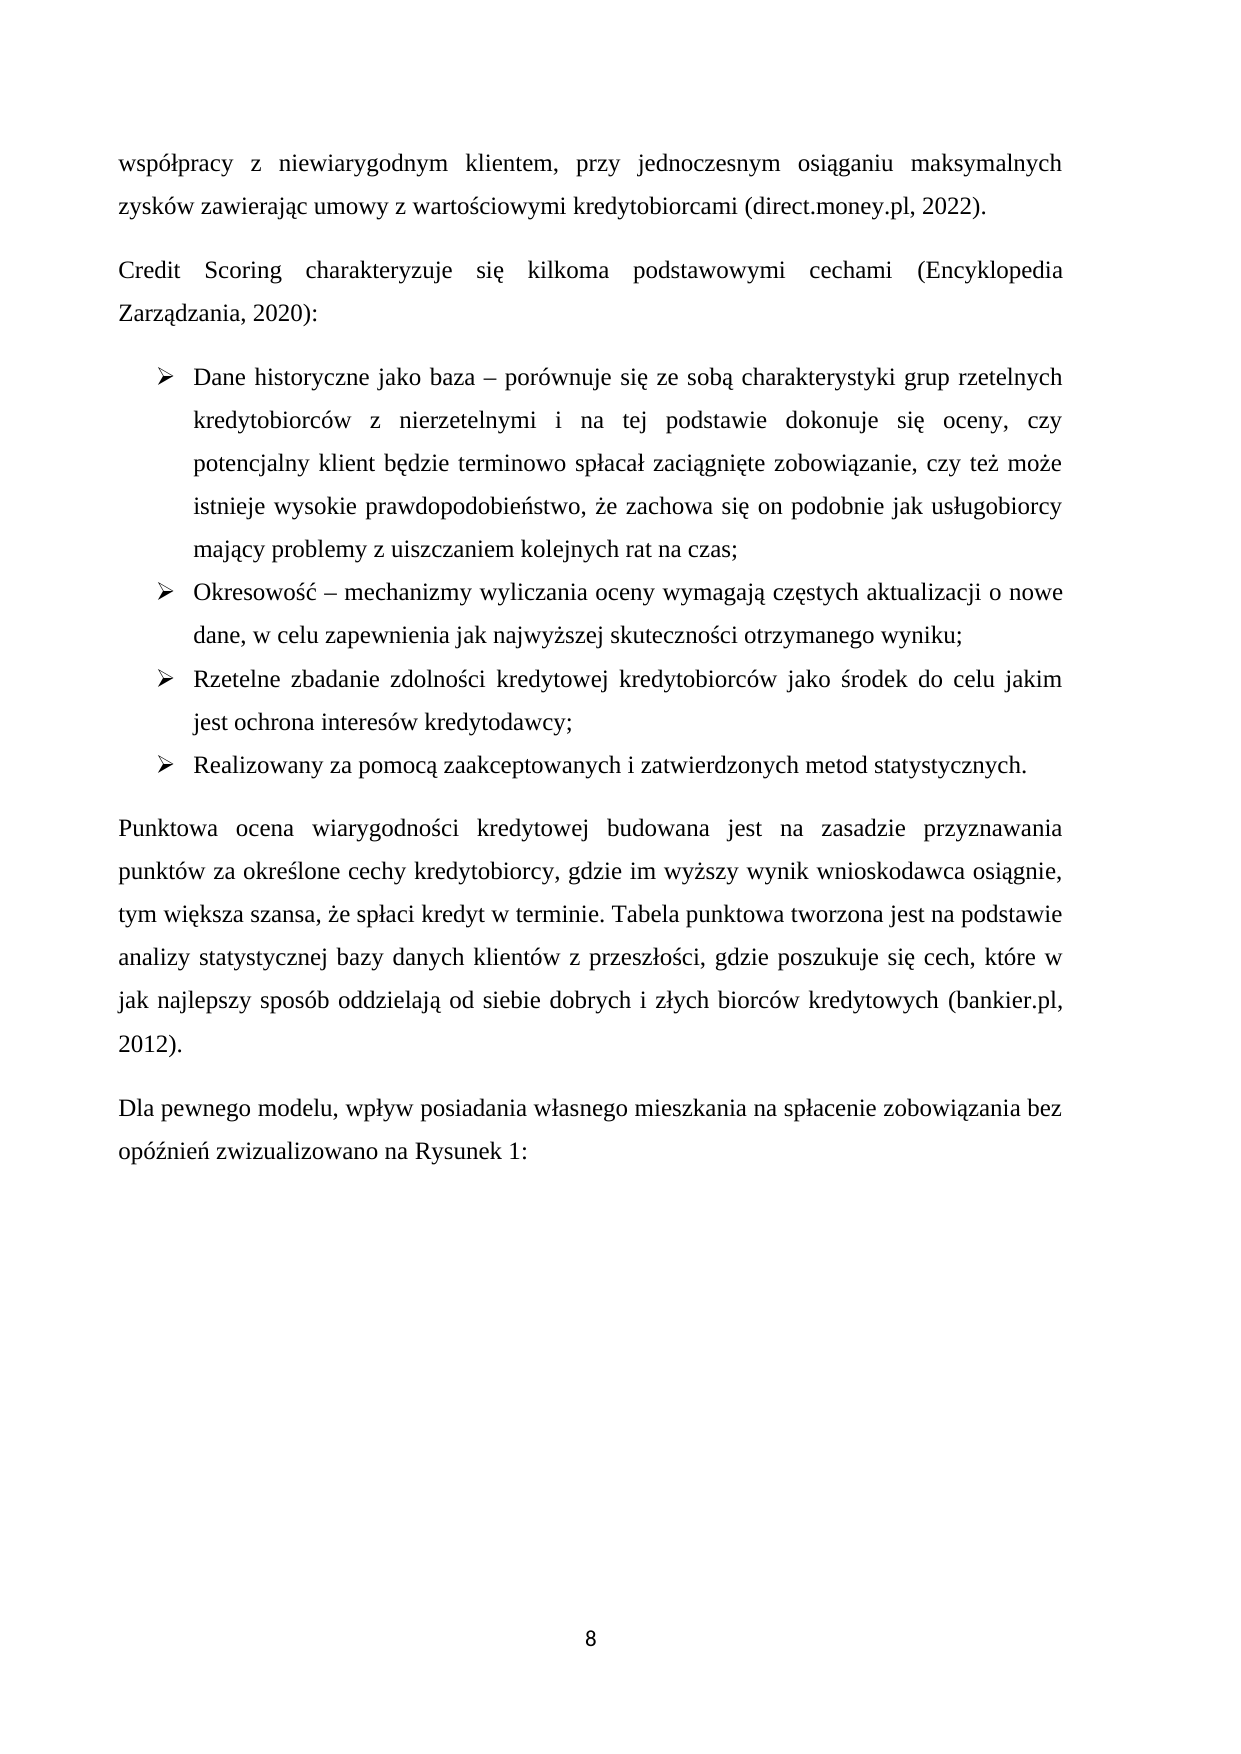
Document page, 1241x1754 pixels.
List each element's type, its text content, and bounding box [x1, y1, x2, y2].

list Rzetelne zbadanie zdolności kredytowej kredytobiorców jako środek do celu jakim jest ochrona interesów kredytodawcy; [156, 664, 1063, 736]
text Credit Scoring charakteryzuje się kilkoma podstawowymi cechami: [118, 255, 1063, 327]
text Punktowa ocena wiarygodności kredytowej budowana jest na zasadzie przyznawania punktów za określone cechy kredytobiorcy, gdzie im wyższy wynik wnioskodawca osiągnie, tym większa szansa, że spłaci kredyt w terminie. Tabela punktowa tworzona jest na podstawie analizy statystycznej bazy danych klientów z przeszłości, gdzie poszukuje się cech, które w jak najlepszy sposób oddzielają od siebie dobrych i złych biorców kredytowych. [118, 813, 1063, 1057]
list Dane historyczne jako baza – porównuje się ze sobą charakterystyki grup rzetelnych kredytobiorców z nierzetelnymi i na tej podstawie dokonuje się oceny, czy potencjalny klient będzie terminowo spłacał zaciągnięte zobowiązanie, czy też może istnieje wysokie prawdopodobieństwo, że zachowa się on podobnie jak usługobiorcy mający problemy z uiszczaniem kolejnych rat na czas; [156, 362, 1063, 563]
text Dla pewnego modelu, wpływ posiadania własnego mieszkania na spłacenie zobowiązania bez opóźnień zwizualizowano na Rysunek 1: [118, 1093, 1063, 1164]
list Realizowany za pomocą zaakceptowanych i zatwierdzonych metod statystycznych. [156, 750, 1063, 779]
list Okresowość – mechanizmy wyliczania oceny wymagają częstych aktualizacji o nowe dane, w celu zapewnienia jak najwyższej skuteczności otrzymanego wyniku; [156, 577, 1063, 649]
